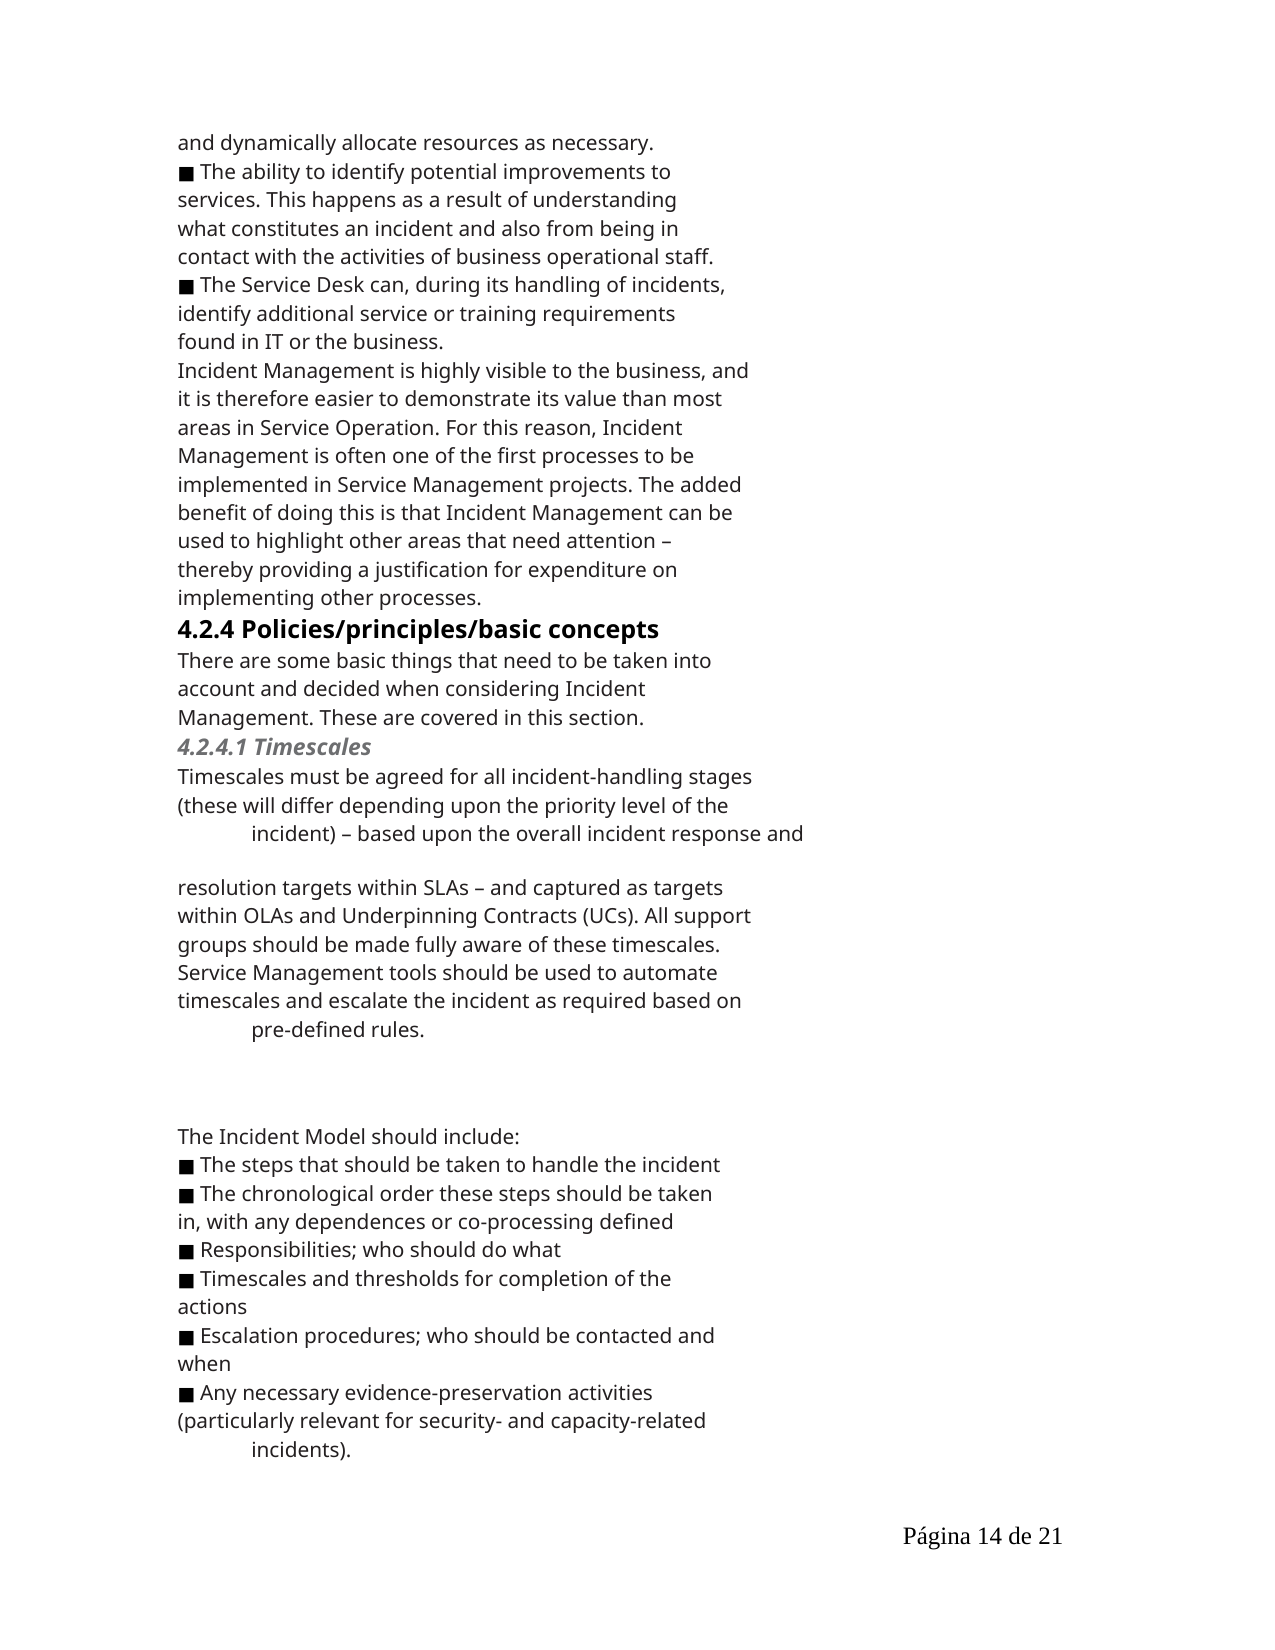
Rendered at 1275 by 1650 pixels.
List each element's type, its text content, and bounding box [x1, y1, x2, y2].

text implementing other processes. [177, 583, 1098, 612]
text incidents). [177, 1435, 1098, 1463]
text 4.2.4.1 Timescales [177, 731, 1098, 762]
text (these will differ depending upon the priority level of the [177, 791, 1098, 819]
text incident) – based upon the overall incident response and [177, 819, 1098, 848]
text 4.2.4 Policies/principles/basic concepts [177, 612, 1098, 646]
text what constitutes an incident and also from being in [177, 214, 1098, 242]
text contact with the activities of business operational staff. [177, 242, 1098, 271]
text There are some basic things that need to be taken into [177, 646, 1098, 674]
text benefit of doing this is that Incident Management can be [177, 498, 1098, 527]
text account and decided when considering Incident [177, 674, 1098, 703]
text The Incident Model should include: [177, 1122, 1098, 1150]
text ■ The steps that should be taken to handle the incident [177, 1150, 1098, 1179]
text when [177, 1349, 1098, 1378]
text actions [177, 1292, 1098, 1321]
text (particularly relevant for security- and capacity-related [177, 1406, 1098, 1435]
text pre-defined rules. [177, 1015, 1098, 1043]
text ■ The Service Desk can, during its handling of incidents, [177, 271, 1098, 299]
text ■ Escalation procedures; who should be contacted and [177, 1321, 1098, 1349]
text it is therefore easier to demonstrate its value than most [177, 384, 1098, 413]
text resolution targets within SLAs – and captured as targets [177, 873, 1098, 901]
text and dynamically allocate resources as necessary. [177, 128, 1098, 157]
text ■ Any necessary evidence-preservation activities [177, 1378, 1098, 1406]
text services. This happens as a result of understanding [177, 185, 1098, 214]
text within OLAs and Underpinning Contracts (UCs). All support [177, 901, 1098, 930]
text ■ The chronological order these steps should be taken [177, 1179, 1098, 1207]
text groups should be made fully aware of these timescales. [177, 930, 1098, 958]
text ■ Timescales and thresholds for completion of the [177, 1264, 1098, 1292]
text areas in Service Operation. For this reason, Incident [177, 413, 1098, 441]
text identify additional service or training requirements [177, 299, 1098, 327]
text thereby providing a justification for expenditure on [177, 555, 1098, 583]
text Management. These are covered in this section. [177, 703, 1098, 731]
text in, with any dependences or co-processing defined [177, 1207, 1098, 1236]
text timescales and escalate the incident as required based on [177, 987, 1098, 1015]
text ■ The ability to identify potential improvements to [177, 157, 1098, 185]
text implemented in Service Management projects. The added [177, 470, 1098, 498]
text Service Management tools should be used to automate [177, 958, 1098, 987]
text ■ Responsibilities; who should do what [177, 1236, 1098, 1264]
text Management is often one of the first processes to be [177, 441, 1098, 470]
text Incident Management is highly visible to the business, and [177, 356, 1098, 384]
text used to highlight other areas that need attention – [177, 527, 1098, 555]
text found in IT or the business. [177, 327, 1098, 356]
text Timescales must be agreed for all incident-handling stages [177, 762, 1098, 791]
